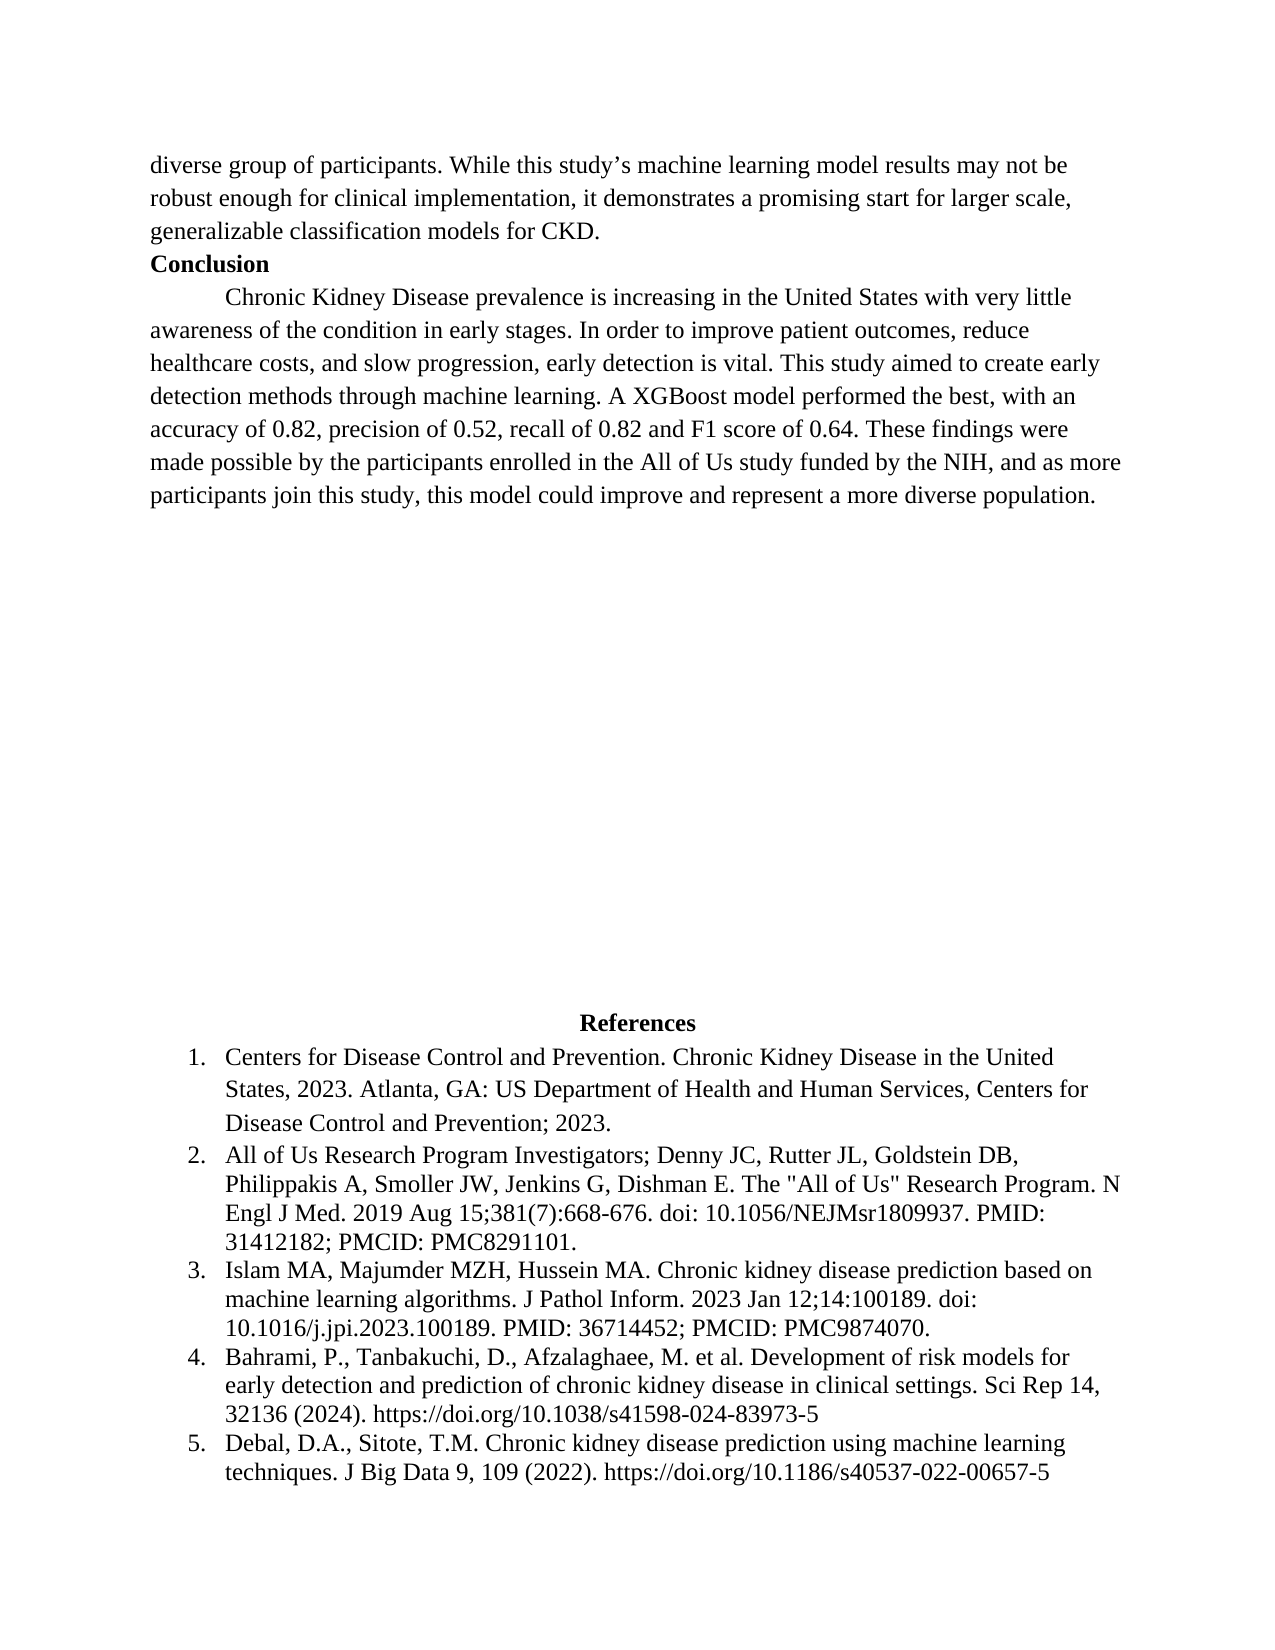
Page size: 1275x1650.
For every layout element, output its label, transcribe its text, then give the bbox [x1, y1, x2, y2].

text References [150, 1008, 1125, 1037]
list Islam MA, Majumder MZH, Hussein MA. Chronic kidney disease prediction based on machine learning algorithms. J Pathol Inform. 2023 Jan 12;14:100189. doi: 10.1016/j.jpi.2023.100189. PMID: 36714452; PMCID: PMC9874070. [187, 1256, 1125, 1342]
list Centers for Disease Control and Prevention. Chronic Kidney Disease in the United States, 2023. Atlanta, GA: US Department of Health and Human Services, Centers for Disease Control and Prevention; 2023. [187, 1042, 1125, 1136]
list Debal, D.A., Sitote, T.M. Chronic kidney disease prediction using machine learning techniques. J Big Data 9, 109 (2022). https://doi.org/10.1186/s40537-022-00657-5 [187, 1428, 1125, 1486]
text Conclusion [150, 249, 1125, 278]
list All of Us Research Program Investigators; Denny JC, Rutter JL, Goldstein DB, Philippakis A, Smoller JW, Jenkins G, Dishman E. The "All of Us" Research Program. N Engl J Med. 2019 Aug 15;381(7):668-676. doi: 10.1056/NEJMsr1809937. PMID: 31412182; PMCID: PMC8291101. [187, 1141, 1125, 1256]
text Chronic Kidney Disease prevalence is increasing in the United States with very little awareness of the condition in early stages. In order to improve patient outcomes, reduce healthcare costs, and slow progression, early detection is vital. This study aimed to create early detection methods through machine learning. A XGBoost model performed the best, with an accuracy of 0.82, precision of 0.52, recall of 0.82 and F1 score of 0.64. These findings were made possible by the participants enrolled in the All of Us study funded by the NIH, and as more participants join this study, this model could improve and represent a more diverse population. [150, 282, 1125, 509]
list Bahrami, P., Tanbakuchi, D., Afzalaghaee, M. et al. Development of risk models for early detection and prediction of chronic kidney disease in clinical settings. Sci Rep 14, 32136 (2024). https://doi.org/10.1038/s41598-024-83973-5 [187, 1342, 1125, 1428]
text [150, 150, 1125, 245]
